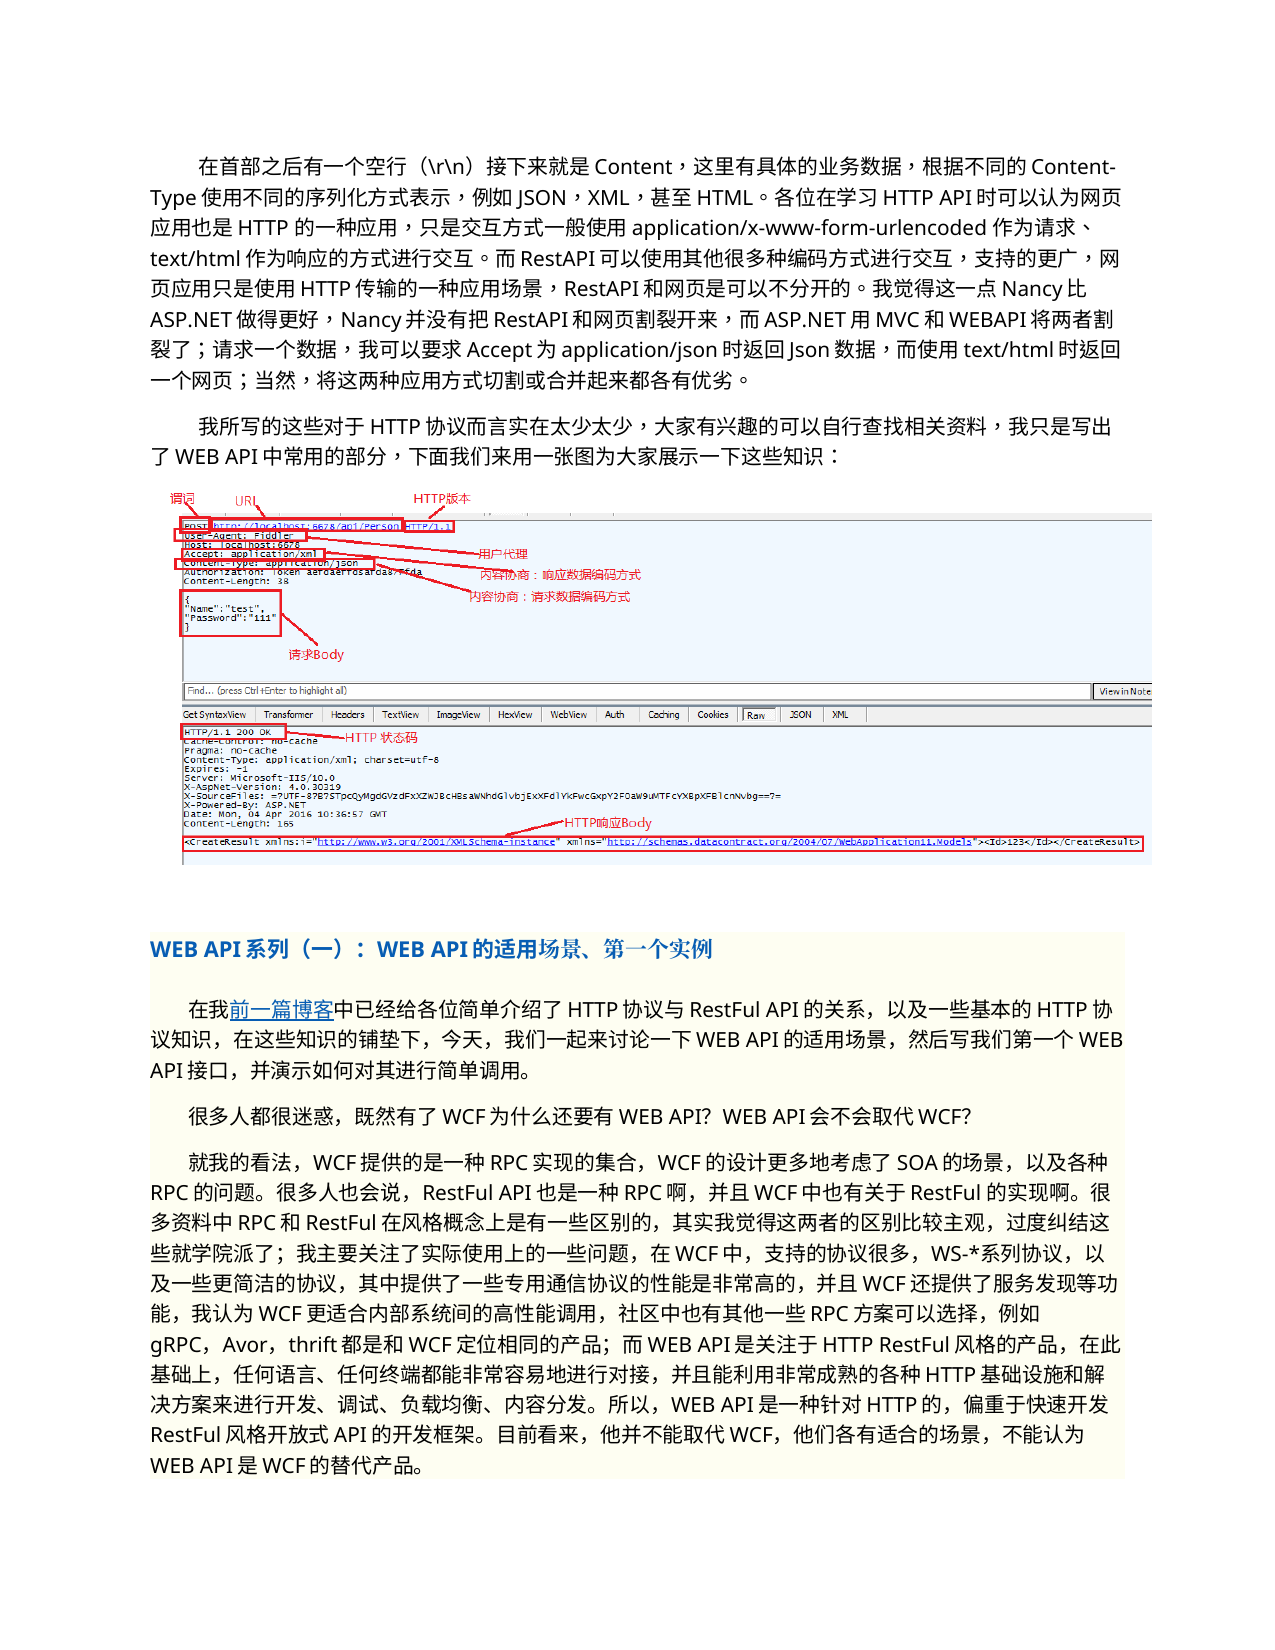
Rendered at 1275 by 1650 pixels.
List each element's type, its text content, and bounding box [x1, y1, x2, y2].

text 在首部之后有一个空行（\r\n）接下来就是Content，这里有具体的业务数据，根据不同的Content-Type使用不同的序列化方式表示，例如JSON，XML，甚至HTML。各位在学习HTTP API时可以认为网页应用也是HTTP 的一种应用，只是交互方式一般使用application/x-www-form-urlencoded 作为请求、 text/html作为响应的方式进行交互。而RestAPI可以使用其他很多种编码方式进行交互，支持的更广，网页应用只是使用HTTP传输的一种应用场景，RestAPI和网页是可以不分开的。我觉得这一点Nancy比ASP.NET做得更好，Nancy并没有把RestAPI和网页割裂开来，而ASP.NET用MVC和WEBAPI将两者割裂了；请求一个数据，我可以要求Accept为application/json时返回Json数据，而使用text/html时返回一个网页；当然，将这两种应用方式切割或合并起来都各有优劣。 [150, 150, 1125, 394]
text 在我前一篇博客中已经给各位简单介绍了HTTP协议与RestFul API的关系，以及一些基本的HTTP协议知识，在这些知识的铺垫下，今天，我们一起来讨论一下WEB API的适用场景，然后写我们第一个WEB API接口，并演示如何对其进行简单调用。 [150, 993, 1125, 1084]
text 很多人都很迷惑，既然有了WCF为什么还要有WEB API？WEB API会不会取代WCF？ [150, 1100, 1125, 1130]
picture [150, 486, 1200, 904]
text 我所写的这些对于HTTP协议而言实在太少太少，大家有兴趣的可以自行查找相关资料，我只是写出了WEB API中常用的部分，下面我们来用一张图为大家展示一下这些知识： [150, 410, 1125, 471]
text 就我的看法，WCF提供的是一种RPC实现的集合，WCF的设计更多地考虑了SOA的场景，以及各种RPC的问题。很多人也会说，RestFul API也是一种RPC啊，并且WCF中也有关于RestFul 的实现啊。很多资料中RPC和RestFul在风格概念上是有一些区别的，其实我觉得这两者的区别比较主观，过度纠结这些就学院派了；我主要关注了实际使用上的一些问题，在WCF中，支持的协议很多，WS-*系列协议，以及一些更简洁的协议，其中提供了一些专用通信协议的性能是非常高的，并且WCF还提供了服务发现等功能，我认为WCF更适合内部系统间的高性能调用，社区中也有其他一些RPC方案可以选择，例如gRPC，Avor，thrift都是和WCF定位相同的产品；而WEB API是关注于HTTP RestFul风格的产品，在此基础上，任何语言、任何终端都能非常容易地进行对接，并且能利用非常成熟的各种HTTP基础设施和解决方案来进行开发、调试、负载均衡、内容分发。所以，WEB API是一种针对HTTP的，偏重于快速开发RestFul风格开放式API的开发框架。目前看来，他并不能取代WCF，他们各有适合的场景，不能认为WEB API是WCF的替代产品。 [150, 1146, 1125, 1479]
text WEB API系列（一）：WEB API的适用场景、第一个实例 [150, 932, 1125, 964]
